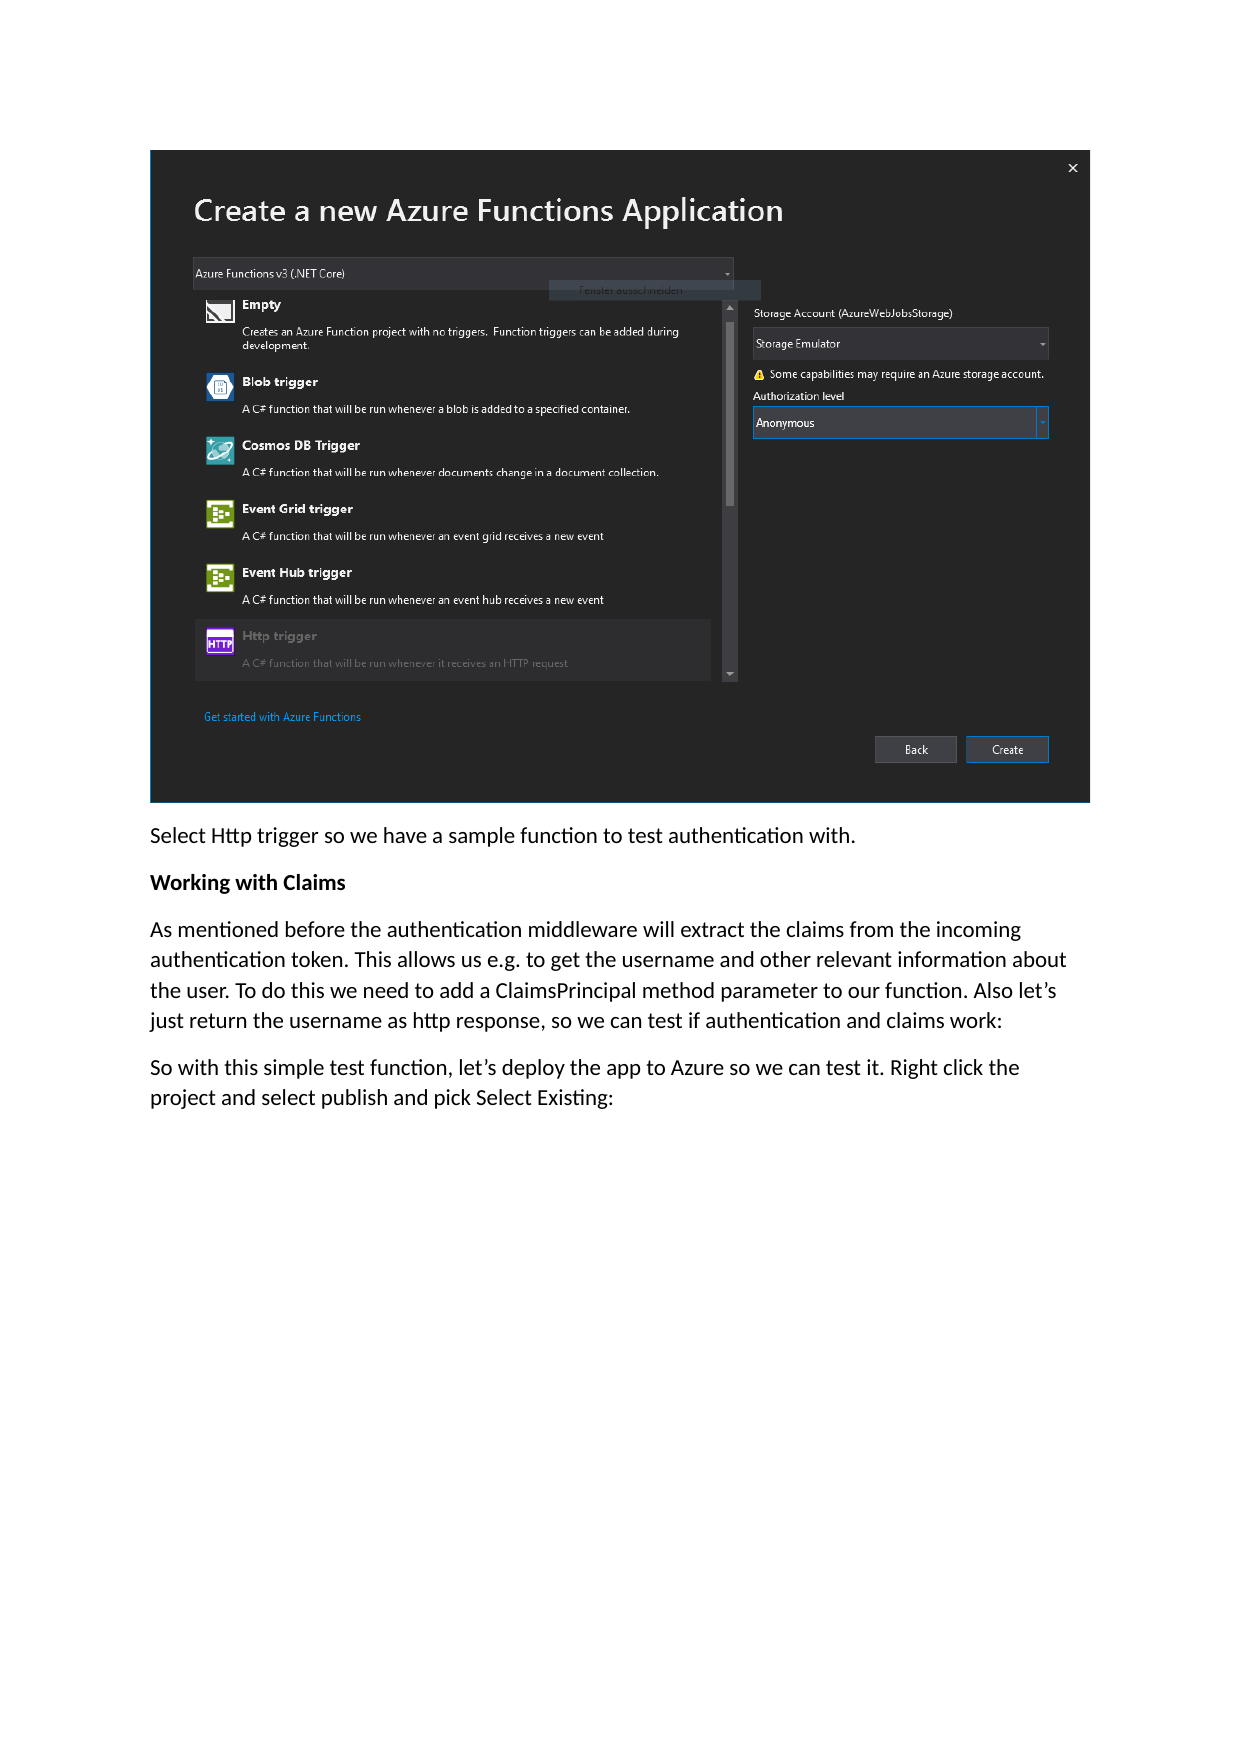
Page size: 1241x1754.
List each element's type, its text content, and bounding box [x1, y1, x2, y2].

picture [150, 150, 1091, 803]
text Working with Claims [150, 868, 1090, 897]
text Select Http trigger so we have a sample function to test authentication with. [150, 822, 1090, 850]
text So with this simple test function, let’s deploy the app to Azure so we can test it. Right click the project and select publish and pick Select Existing: [150, 1053, 1090, 1111]
text As mentioned before the authentication middleware will extract the claims from the incoming authentication token. This allows us e.g. to get the username and other relevant information about the user. To do this we need to add a ClaimsPrincipal method parameter to our function. Also let’s just return the username as http response, so we can test if authentication and claims work: [150, 915, 1090, 1034]
